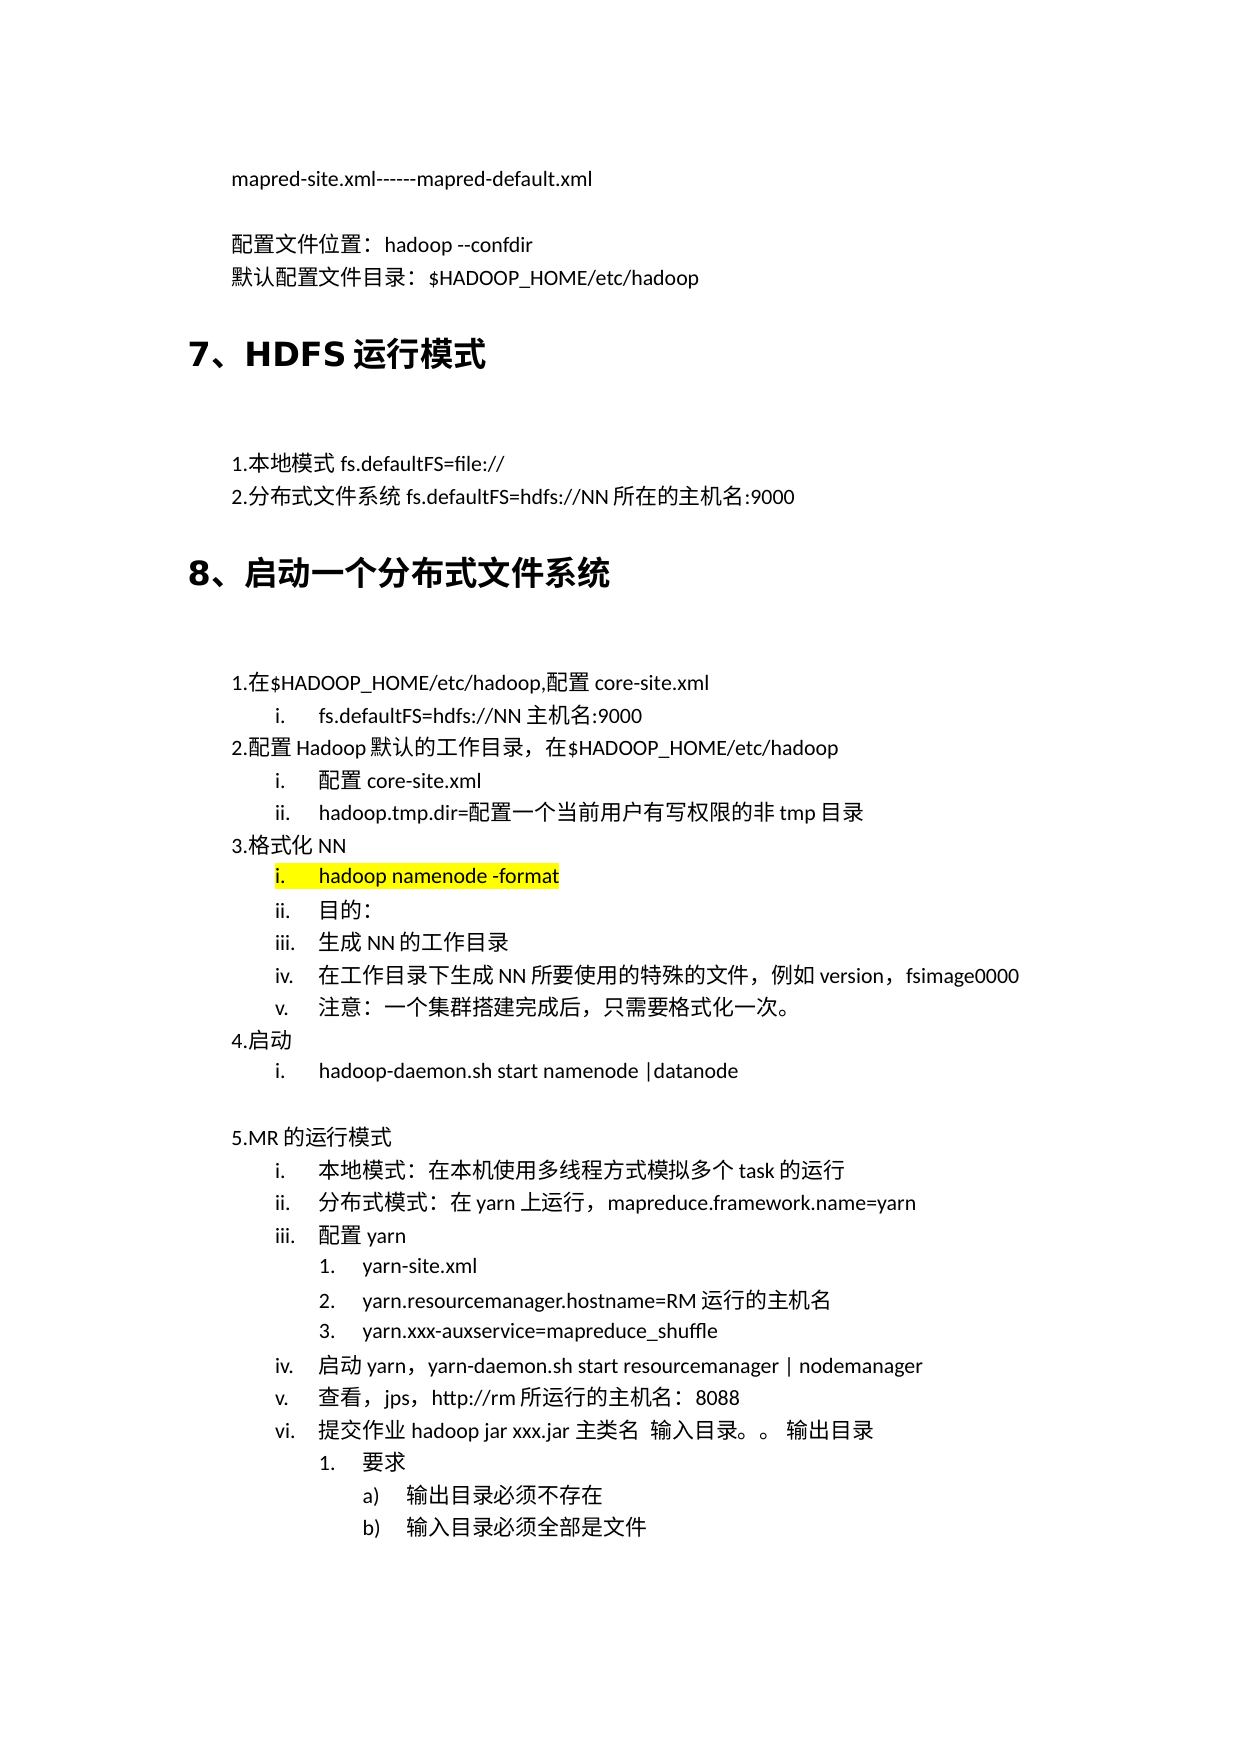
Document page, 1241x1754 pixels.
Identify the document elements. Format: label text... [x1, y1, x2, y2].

list fs.defaultFS=hdfs://NN主机名:9000 [275, 697, 1053, 730]
list MR的运行模式 [231, 1120, 1053, 1152]
subtitle 启动一个分布式文件系统 [187, 538, 1053, 603]
list 分布式文件系统 fs.defaultFS=hdfs://NN所在的主机名:9000 [231, 478, 1053, 511]
list 配置core-site.xml [275, 762, 1053, 795]
list 输入目录必须全部是文件 [362, 1510, 1053, 1542]
text 配置文件位置：hadoop --confdir [187, 227, 1053, 259]
list 配置yarn [275, 1217, 1053, 1250]
list 注意：一个集群搭建完成后，只需要格式化一次。 [275, 990, 1053, 1022]
list yarn.xxx-auxservice=mapreduce_shuffle [319, 1315, 1053, 1347]
text 默认配置文件目录：$HADOOP_HOME/etc/hadoop [187, 259, 1053, 292]
list hadoop namenode -format [275, 860, 1053, 892]
list 输出目录必须不存在 [362, 1477, 1053, 1510]
list 目的： [275, 892, 1053, 925]
list 格式化NN [231, 827, 1053, 860]
list hadoop-daemon.sh start namenode |datanode [275, 1055, 1053, 1087]
list 在工作目录下生成NN所要使用的特殊的文件，例如version，fsimage0000 [275, 957, 1053, 990]
list yarn-site.xml [319, 1250, 1053, 1282]
subtitle HDFS运行模式 [187, 319, 1053, 384]
list 本地模式：在本机使用多线程方式模拟多个task的运行 [275, 1152, 1053, 1185]
list 在$HADOOP_HOME/etc/hadoop,配置core-site.xml [231, 665, 1053, 697]
list 查看，jps，http://rm所运行的主机名：8088 [275, 1380, 1053, 1412]
list 本地模式 fs.defaultFS=file:// [231, 446, 1053, 478]
list 分布式模式：在yarn上运行，mapreduce.framework.name=yarn [275, 1185, 1053, 1217]
list 启动yarn，yarn-daemon.sh start resourcemanager | nodemanager [275, 1347, 1053, 1380]
list 配置Hadoop默认的工作目录，在$HADOOP_HOME/etc/hadoop [231, 730, 1053, 762]
text mapred-site.xml------mapred-default.xml [187, 162, 1053, 194]
list yarn.resourcemanager.hostname=RM运行的主机名 [319, 1282, 1053, 1315]
list 要求 [319, 1445, 1053, 1477]
list 生成NN的工作目录 [275, 925, 1053, 957]
list hadoop.tmp.dir=配置一个当前用户有写权限的非tmp目录 [275, 795, 1053, 827]
list 提交作业 hadoop jar xxx.jar 主类名 输入目录。。 输出目录 [275, 1412, 1053, 1445]
list 启动 [231, 1022, 1053, 1055]
